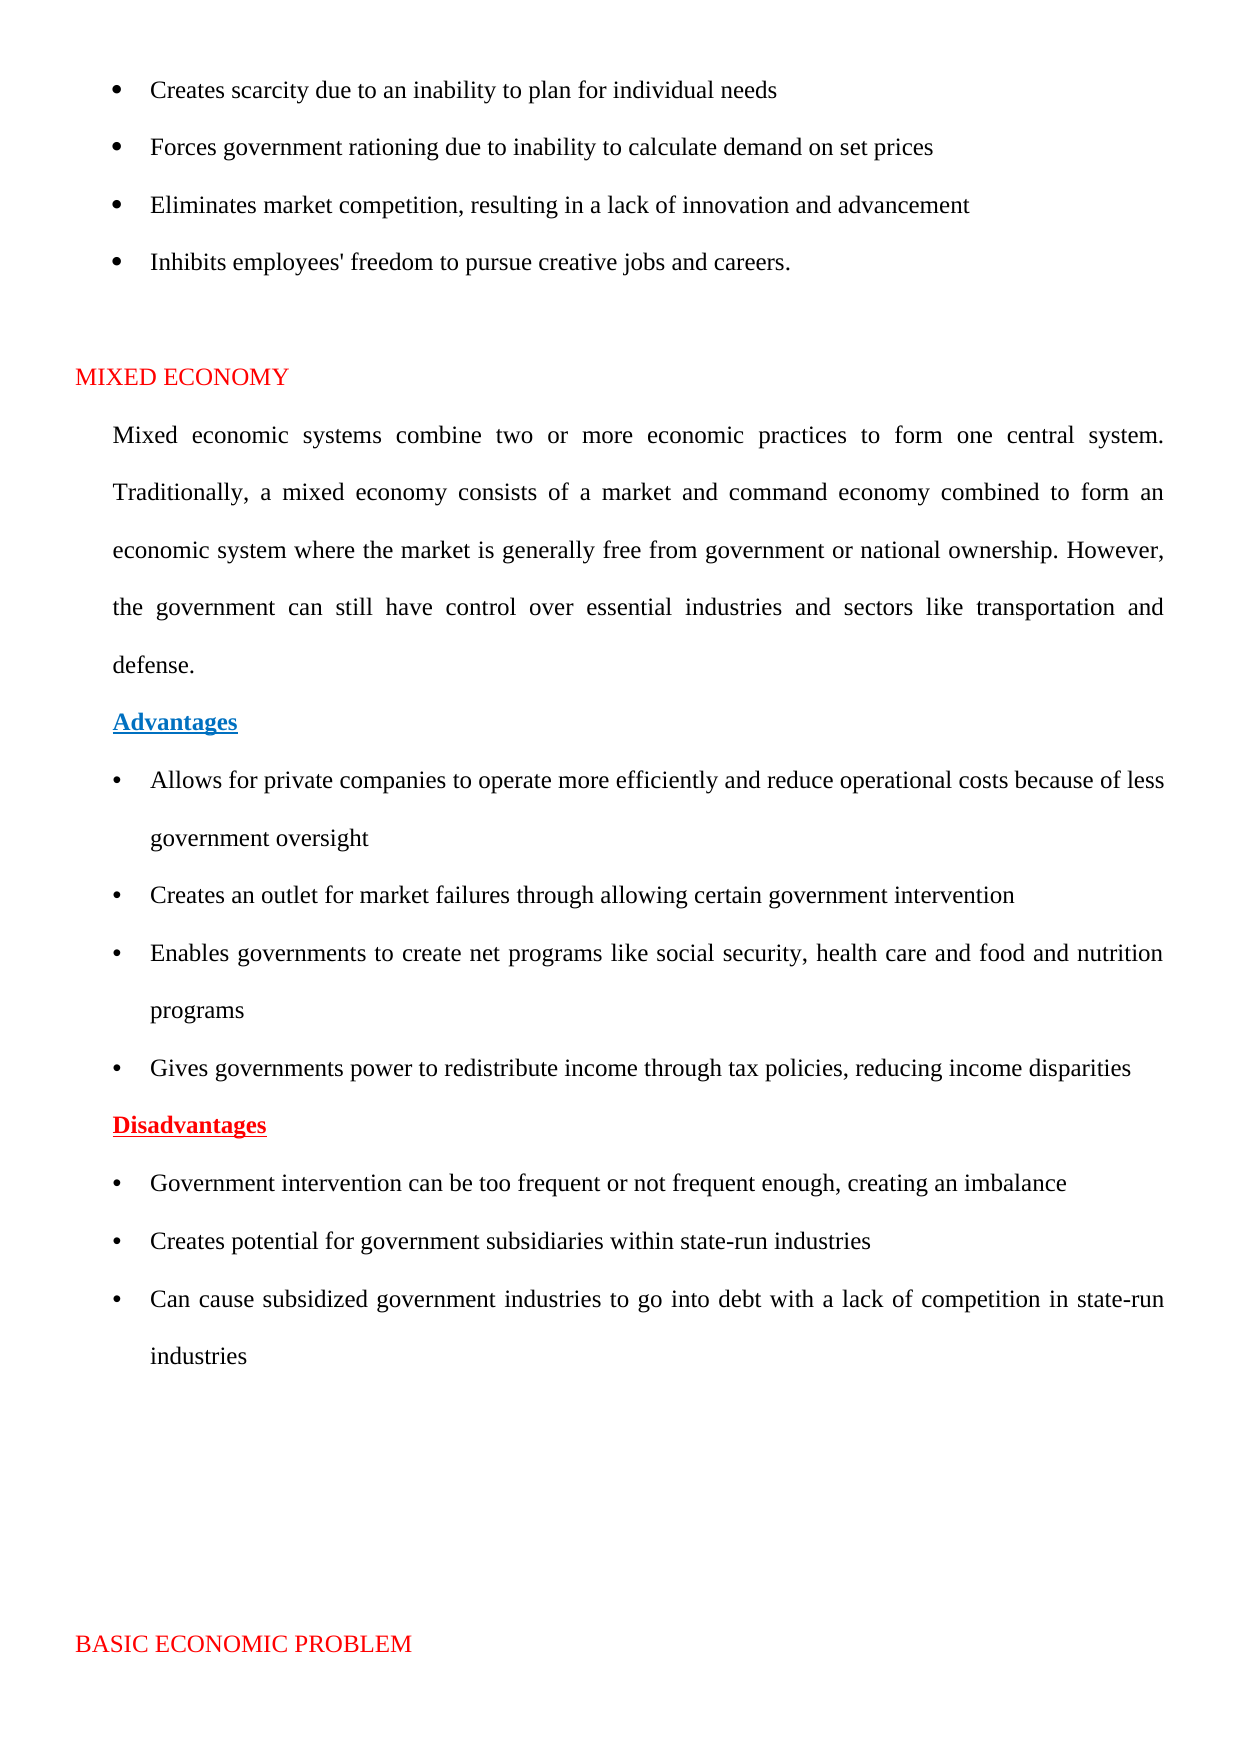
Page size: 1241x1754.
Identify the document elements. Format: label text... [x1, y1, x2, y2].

list Forces government rationing due to inability to calculate demand on set prices [112, 132, 1165, 161]
list Creates an outlet for market failures through allowing certain government intervention [112, 880, 1165, 909]
list Creates potential for government subsidiaries within state-run industries [112, 1226, 1165, 1255]
list Inhibits employees' freedom to pursue creative jobs and careers. [112, 247, 1165, 276]
list Can cause subsidized government industries to go into debt with a lack of competition in state-run industries [112, 1283, 1165, 1370]
text MIXED ECONOMY [75, 362, 1165, 391]
text Advantages [112, 707, 1165, 736]
list Eliminates market competition, resulting in a lack of innovation and advancement [112, 190, 1165, 219]
list Enables governments to create net programs like social security, health care and food and nutrition programs [112, 938, 1165, 1024]
text Disadvantages [112, 1111, 1165, 1139]
list Creates scarcity due to an inability to plan for individual needs [112, 75, 1165, 104]
list Gives governments power to redistribute income through tax policies, reducing income disparities [112, 1053, 1165, 1082]
text Mixed economic systems combine two or more economic practices to form one central system. Traditionally, a mixed economy consists of a market and command economy combined to form an economic system where the market is generally free from government or national ownership. However, the government can still have control over essential industries and sectors like transportation and defense. [112, 420, 1165, 679]
text BASIC ECONOMIC PROBLEM [75, 1629, 1165, 1657]
list Government intervention can be too frequent or not frequent enough, creating an imbalance [112, 1168, 1165, 1197]
list Allows for private companies to operate more efficiently and reduce operational costs because of less government oversight [112, 765, 1165, 851]
